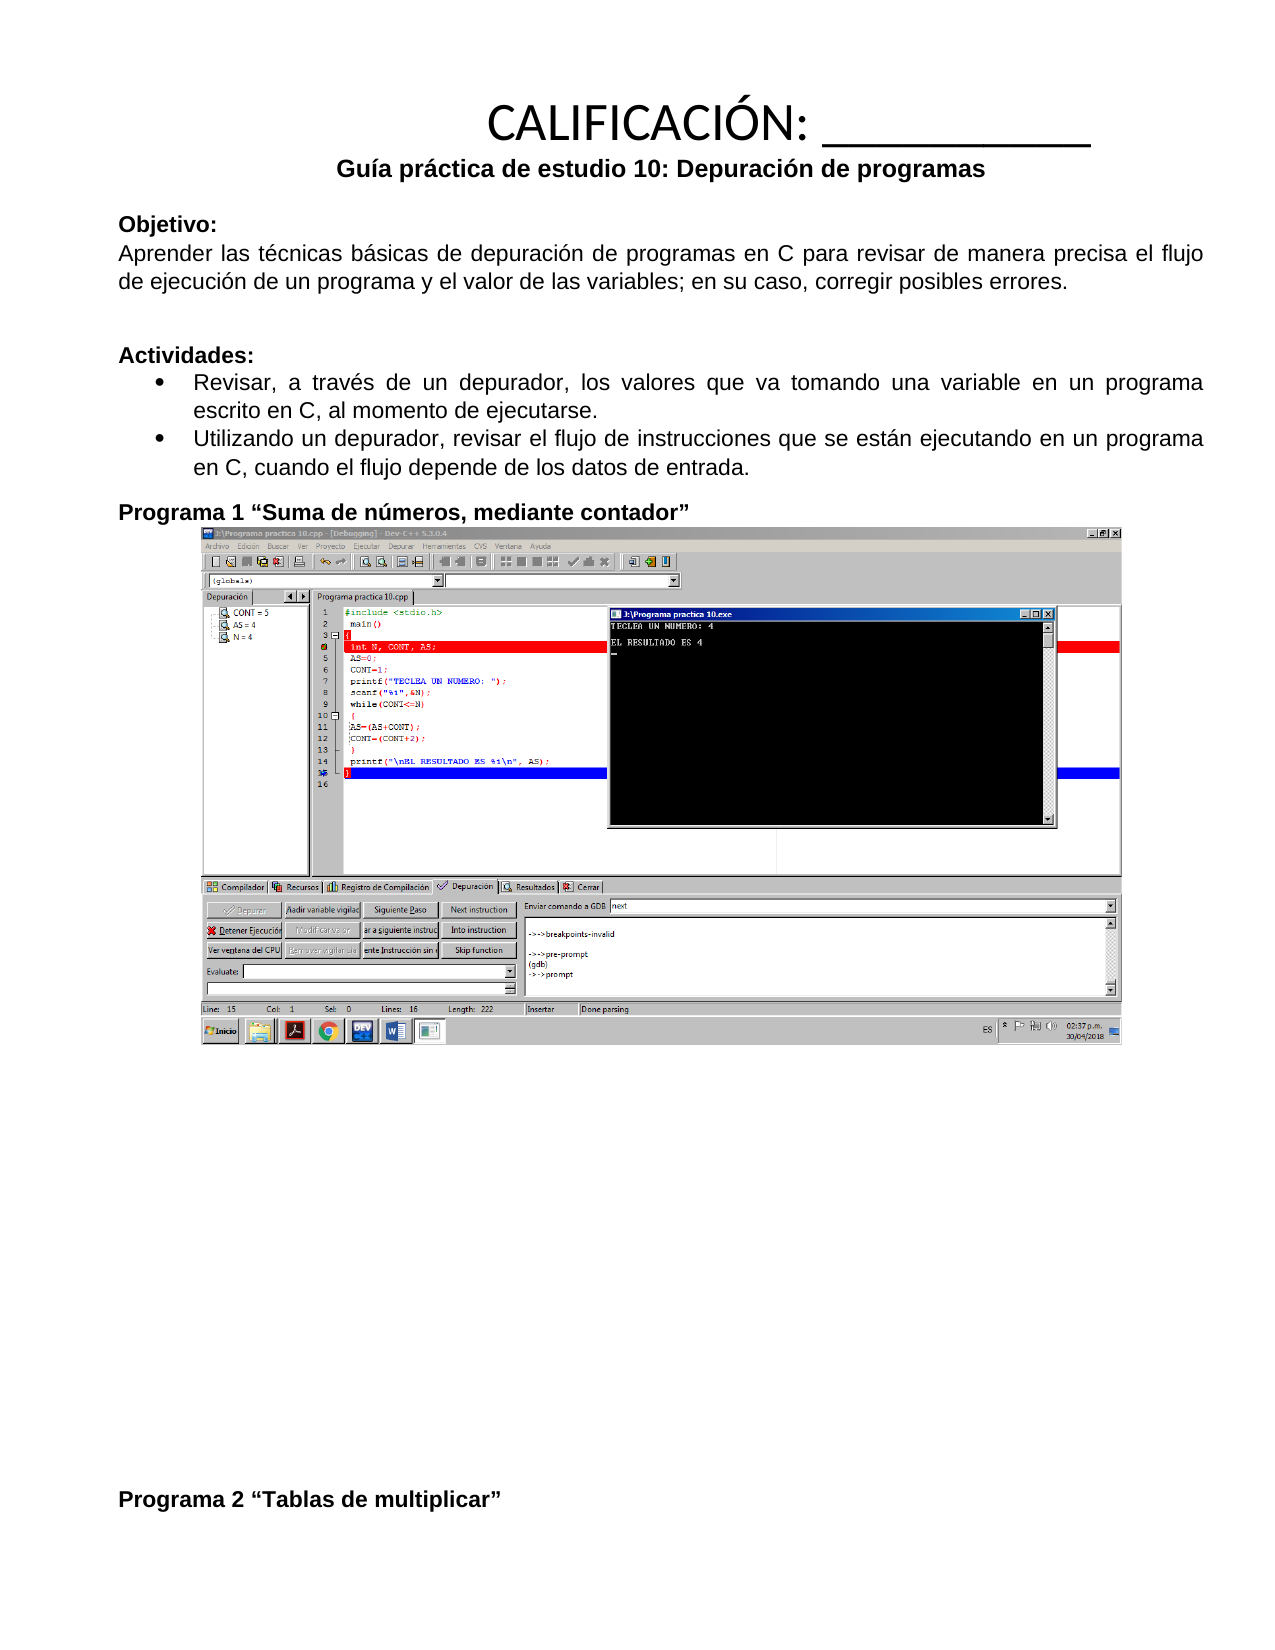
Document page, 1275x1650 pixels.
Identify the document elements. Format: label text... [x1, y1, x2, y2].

list Revisar, a través de un depurador, los valores que va tomando una variable en un programa escrito en C, al momento de ejecutarse. [156, 368, 1205, 423]
text Programa 1 “Suma de números, mediante contador” [118, 499, 1205, 525]
text CALIFICACIÓN: __________ [118, 88, 1205, 154]
text Aprender las técnicas básicas de depuración de programas en C para revisar de manera precisa el flujo de ejecución de un programa y el valor de las variables; en su caso, corregir posibles errores. [118, 240, 1205, 295]
list Utilizando un depurador, revisar el flujo de instrucciones que se están ejecutando en un programa en C, cuando el flujo depende de los datos de entrada. [156, 425, 1205, 480]
text Guía práctica de estudio 10: Depuración de programas [118, 154, 1205, 183]
text Actividades: [118, 342, 1205, 368]
text Programa 2 “Tablas de multiplicar” [118, 1486, 1205, 1512]
picture [201, 527, 1122, 1045]
text Objetivo: [118, 211, 1205, 238]
